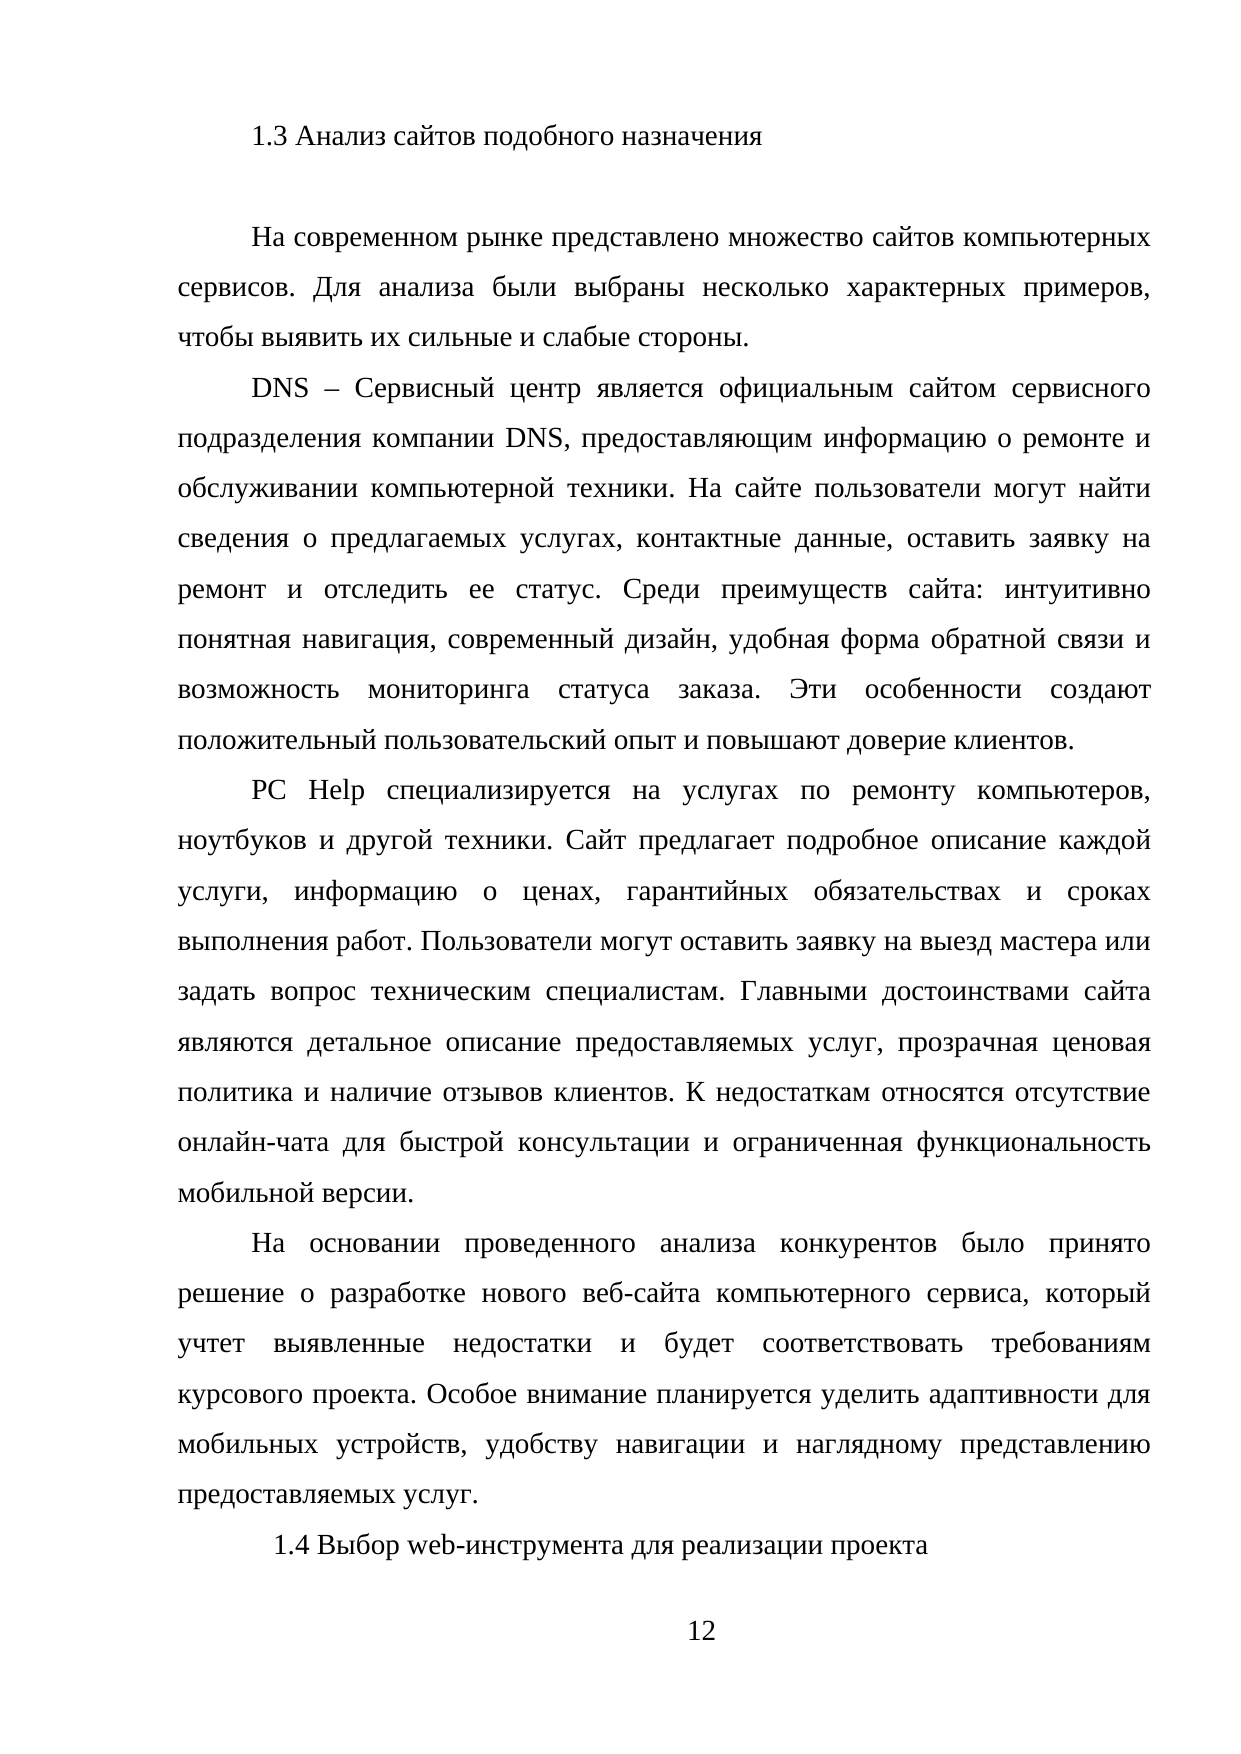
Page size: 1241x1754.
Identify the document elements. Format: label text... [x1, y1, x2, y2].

text DNS – Сервисный центр является официальным сайтом сервисного подразделения компании DNS, предоставляющим информацию о ремонте и обслуживании компьютерной техники. На сайте пользователи могут найти сведения о предлагаемых услугах, контактные данные, оставить заявку на ремонт и отследить ее статус. Среди преимуществ сайта: интуитивно понятная навигация, современный дизайн, удобная форма обратной связи и возможность мониторинга статуса заказа. Эти особенности создают положительный пользовательский опыт и повышают доверие клиентов. [177, 370, 1152, 755]
text На основании проведенного анализа конкурентов было принято решение о разработке нового веб-сайта компьютерного сервиса, который учтет выявленные недостатки и будет соответствовать требованиям курсового проекта. Особое внимание планируется уделить адаптивности для мобильных устройств, удобству навигации и наглядному представлению предоставляемых услуг. [177, 1225, 1152, 1510]
text На современном рынке представлено множество сайтов компьютерных сервисов. Для анализа были выбраны несколько характерных примеров, чтобы выявить их сильные и слабые стороны. [177, 219, 1152, 353]
text 1.4 Выбор web-инструмента для реализации проекта [177, 1527, 1152, 1560]
text PC Help специализируется на услугах по ремонту компьютеров, ноутбуков и другой техники. Сайт предлагает подробное описание каждой услуги, информацию о ценах, гарантийных обязательствах и сроках выполнения работ. Пользователи могут оставить заявку на выезд мастера или задать вопрос техническим специалистам. Главными достоинствами сайта являются детальное описание предоставляемых услуг, прозрачная ценовая политика и наличие отзывов клиентов. К недостаткам относятся отсутствие онлайн-чата для быстрой консультации и ограниченная функциональность мобильной версии. [177, 772, 1152, 1208]
text 1.3 Анализ сайтов подобного назначения [177, 118, 1152, 152]
